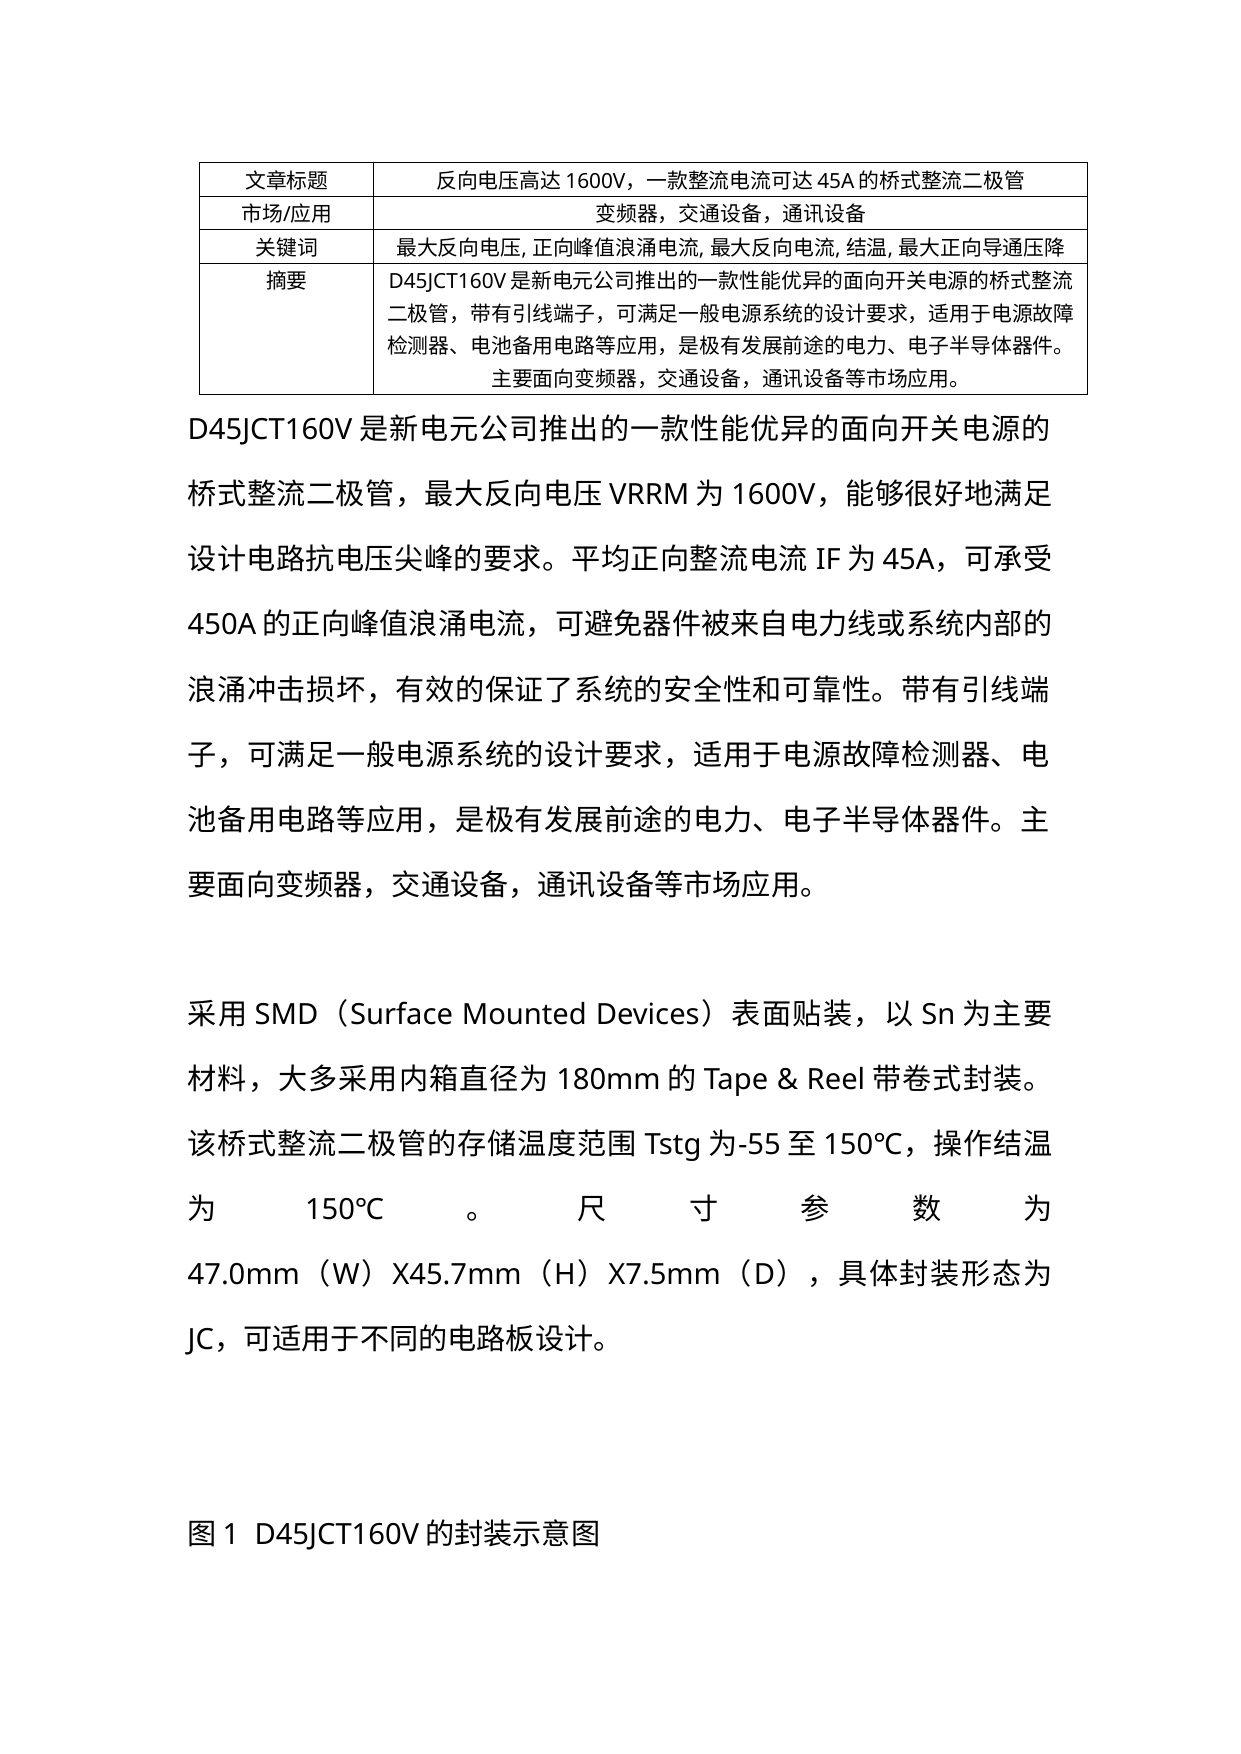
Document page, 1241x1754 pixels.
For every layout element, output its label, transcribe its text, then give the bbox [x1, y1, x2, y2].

table_cell D45JCT160V是新电元公司推出的一款性能优异的面向开关电源的桥式整流二极管，带有引线端子，可满足一般电源系统的设计要求，适用于电源故障检测器、电池备用电路等应用，是极有发展前途的电力、电子半导体器件。主要面向变频器，交通设备，通讯设备等市场应用。 [374, 264, 1087, 394]
text D45JCT160V是新电元公司推出的一款性能优异的面向开关电源的桥式整流二极管，最大反向电压VRRM为1600V，能够很好地满足设计电路抗电压尖峰的要求。平均正向整流电流IF为45A，可承受450A的正向峰值浪涌电流，可避免器件被来自电力线或系统内部的浪涌冲击损坏，有效的保证了系统的安全性和可靠性。带有引线端子，可满足一般电源系统的设计要求，适用于电源故障检测器、电池备用电路等应用，是极有发展前途的电力、电子半导体器件。主要面向变频器，交通设备，通讯设备等市场应用。 [187, 395, 1053, 915]
table_cell 摘要 [200, 264, 373, 394]
table_cell 关键词 [200, 230, 373, 263]
text 图1 D45JCT160V的封装示意图 [187, 1500, 1053, 1565]
table_header 反向电压高达1600V，一款整流电流可达45A的桥式整流二极管 [374, 163, 1087, 196]
table_cell 变频器，交通设备，通讯设备 [374, 197, 1087, 229]
text 采用SMD（Surface Mounted Devices）表面贴装，以Sn为主要材料，大多采用内箱直径为180mm的Tape & Reel带卷式封装。该桥式整流二极管的存储温度范围Tstg为-55至150℃，操作结温为150℃。尺寸参数为47.0mm（W）X45.7mm（H）X7.5mm（D），具体封装形态为JC，可适用于不同的电路板设计。 [187, 980, 1053, 1370]
table_cell 最大反向电压, 正向峰值浪涌电流, 最大反向电流, 结温, 最大正向导通压降 [374, 230, 1087, 263]
table_header 文章标题 [200, 163, 373, 196]
table_cell 市场/应用 [200, 197, 373, 229]
